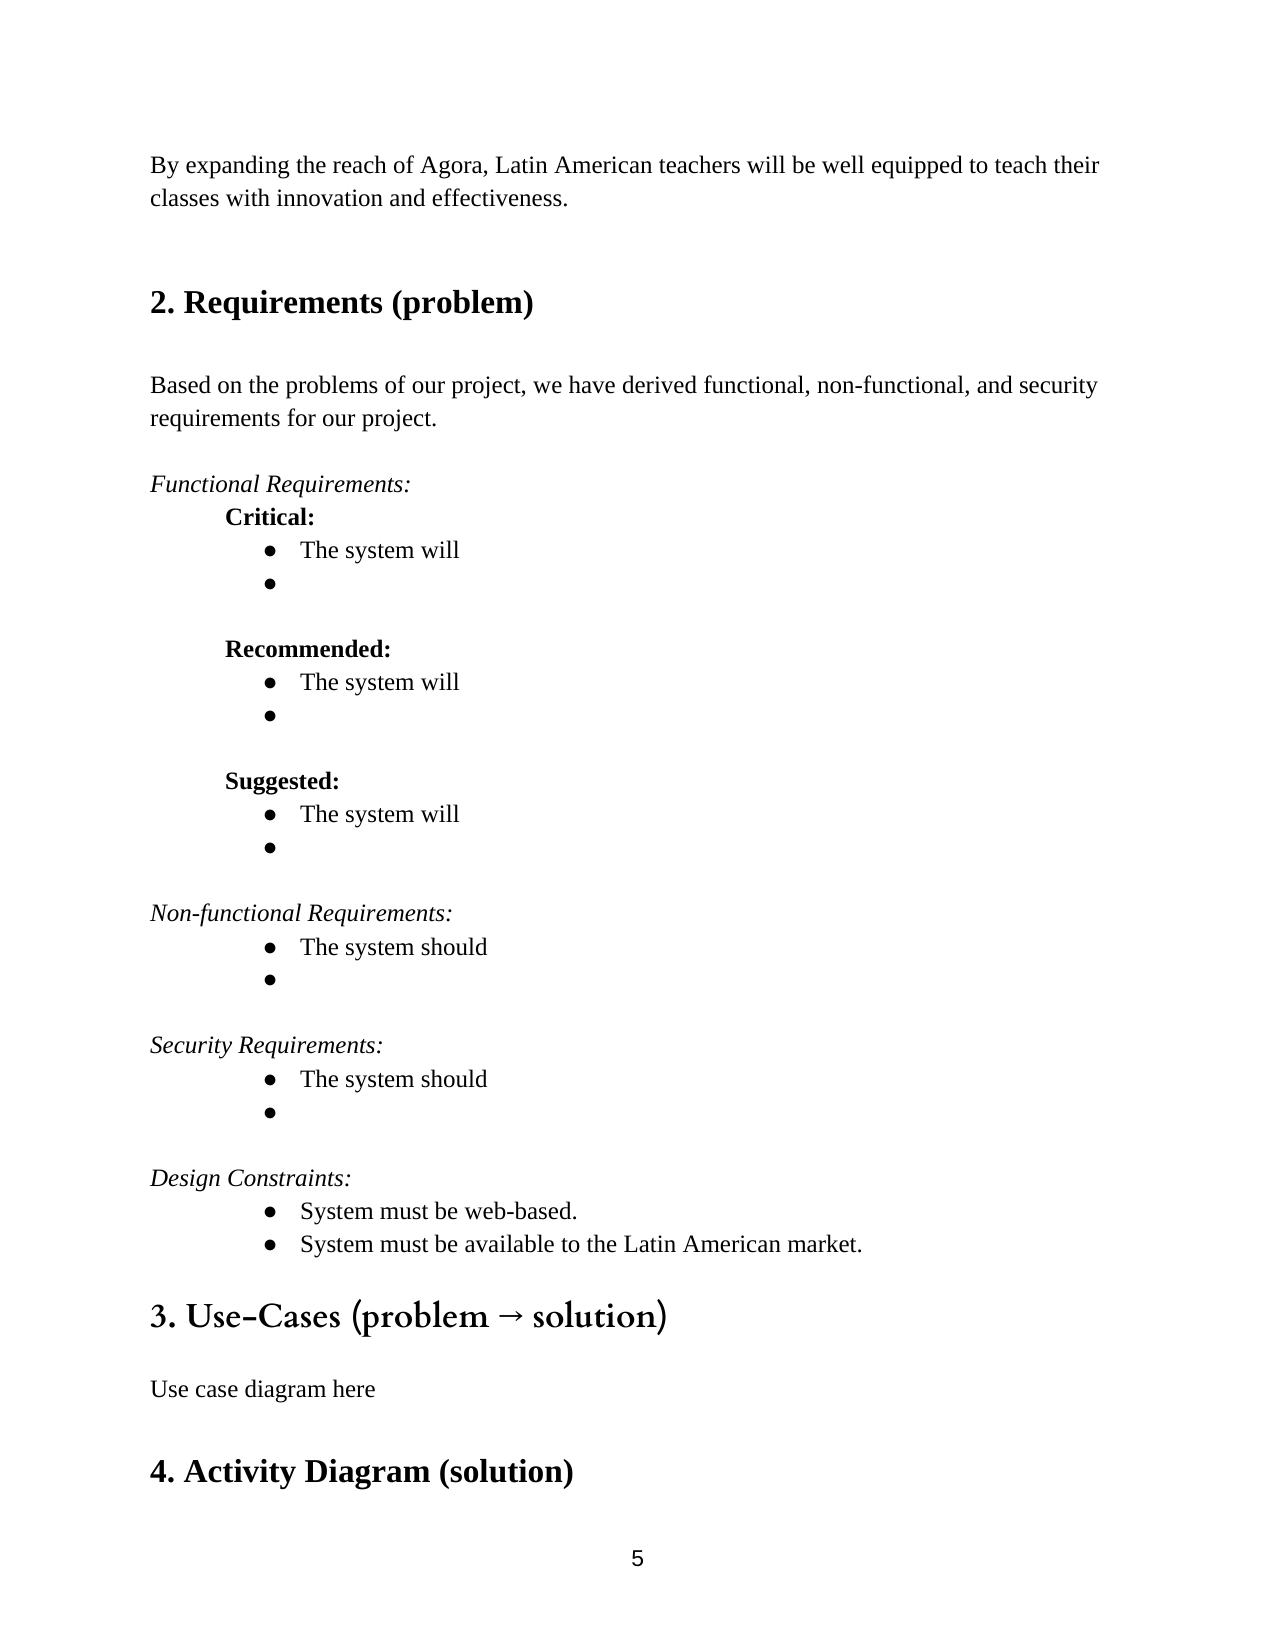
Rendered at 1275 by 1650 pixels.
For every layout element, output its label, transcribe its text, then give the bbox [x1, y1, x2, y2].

list The system will [262, 535, 1125, 564]
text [150, 150, 1125, 212]
text Security Requirements: [150, 1031, 1125, 1059]
list The system should [262, 1064, 1125, 1092]
text Use case diagram here [150, 1374, 1125, 1403]
list System must be web-based. [262, 1196, 1125, 1224]
text 4. Activity Diagram (solution) [150, 1451, 1125, 1489]
list The system will [262, 667, 1125, 696]
text Design Constraints: [150, 1163, 1125, 1191]
list The system should [262, 932, 1125, 960]
text Recommended: [150, 634, 1125, 663]
text Suggested: [150, 766, 1125, 795]
text Critical: [150, 502, 1125, 531]
text 3. Use-Cases (problem → solution) [150, 1295, 1125, 1370]
text Functional Requirements: [150, 469, 1125, 498]
text Non-functional Requirements: [150, 898, 1125, 927]
list System must be available to the Latin American market. [262, 1229, 1125, 1257]
text 2. Requirements (problem) [150, 282, 1125, 320]
text Based on the problems of our project, we have derived functional, non-functional, and security requirements for our project. [150, 370, 1125, 432]
list The system will [262, 799, 1125, 828]
